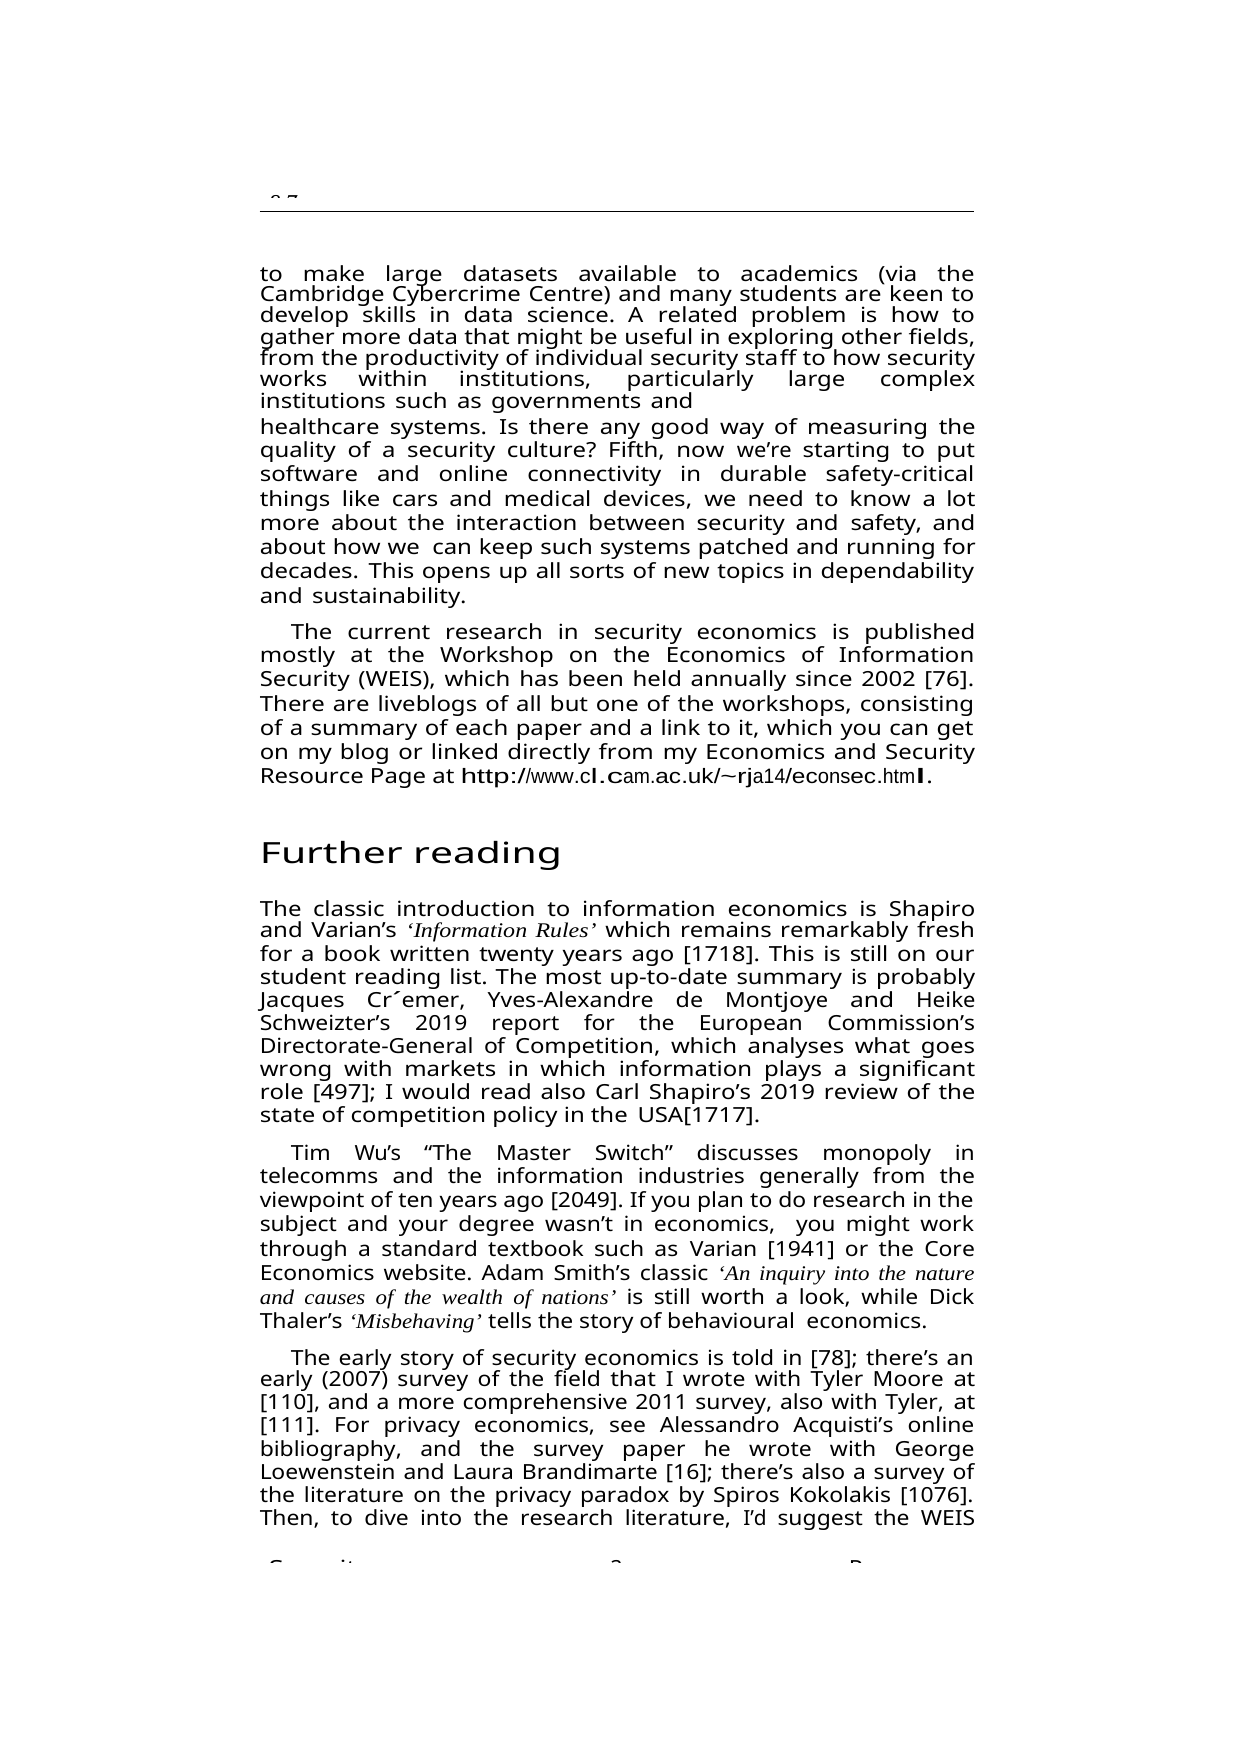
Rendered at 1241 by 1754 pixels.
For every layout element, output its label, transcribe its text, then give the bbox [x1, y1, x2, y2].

text The classic introduction to information economics is Shapiro and Varian’s ‘Information Rules’ which remains remarkably fresh for a book written twenty years ago [1718]. This is still on our student reading list. The most up-to-date summary is probably Jacques Cr´emer, Yves-Alexandre de Montjoye and Heike Schweizter’s 2019 report for the European Commission’s Directorate-General of Competition, which analyses what goes wrong with markets in which information plays a significant role [497]; I would read also Carl Shapiro’s 2019 review of the state of competition policy in the USA[1717]. [259, 898, 975, 1129]
text The current research in security economics is published mostly at the Workshop on the Economics of Information Security (WEIS), which has been held annually since 2002 [76]. There are liveblogs of all but one of the workshops, consisting of a summary of each paper and a link to it, which you can get on my blog or linked directly from my Economics and Security Resource Page at http://www.cl.cam.ac.uk/~rja14/econsec.html. [259, 620, 975, 790]
text healthcare systems. Is there any good way of measuring the quality of a security culture? Fifth, now we’re starting to put software and online connectivity in durable safety-critical things like cars and medical devices, we need to know a lot more about the interaction between security and safety, and about how we can keep such systems patched and running for decades. This opens up all sorts of new topics in dependability and sustainability. [259, 415, 975, 609]
subtitle Further reading [259, 832, 1065, 872]
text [259, 1347, 975, 1531]
text Tim Wu’s “The Master Switch” discusses monopoly in telecomms and the information industries generally from the viewpoint of ten years ago [2049]. If you plan to do research in the subject and your degree wasn’t in economics, you might work through a standard textbook such as Varian [1941] or the Core Economics website. Adam Smith’s classic ‘An inquiry into the nature and causes of the wealth of nations’ is still worth a look, while Dick Thaler’s ‘Misbehaving’ tells the story of behavioural economics. [259, 1141, 975, 1335]
text to make large datasets available to academics (via the Cambridge Cybercrime Centre) and many students are keen to develop skills in data science. A related problem is how to gather more data that might be useful in exploring other fields, from the productivity of individual security staff to how security works within institutions, particularly large complex institutions such as governments and [259, 265, 975, 414]
